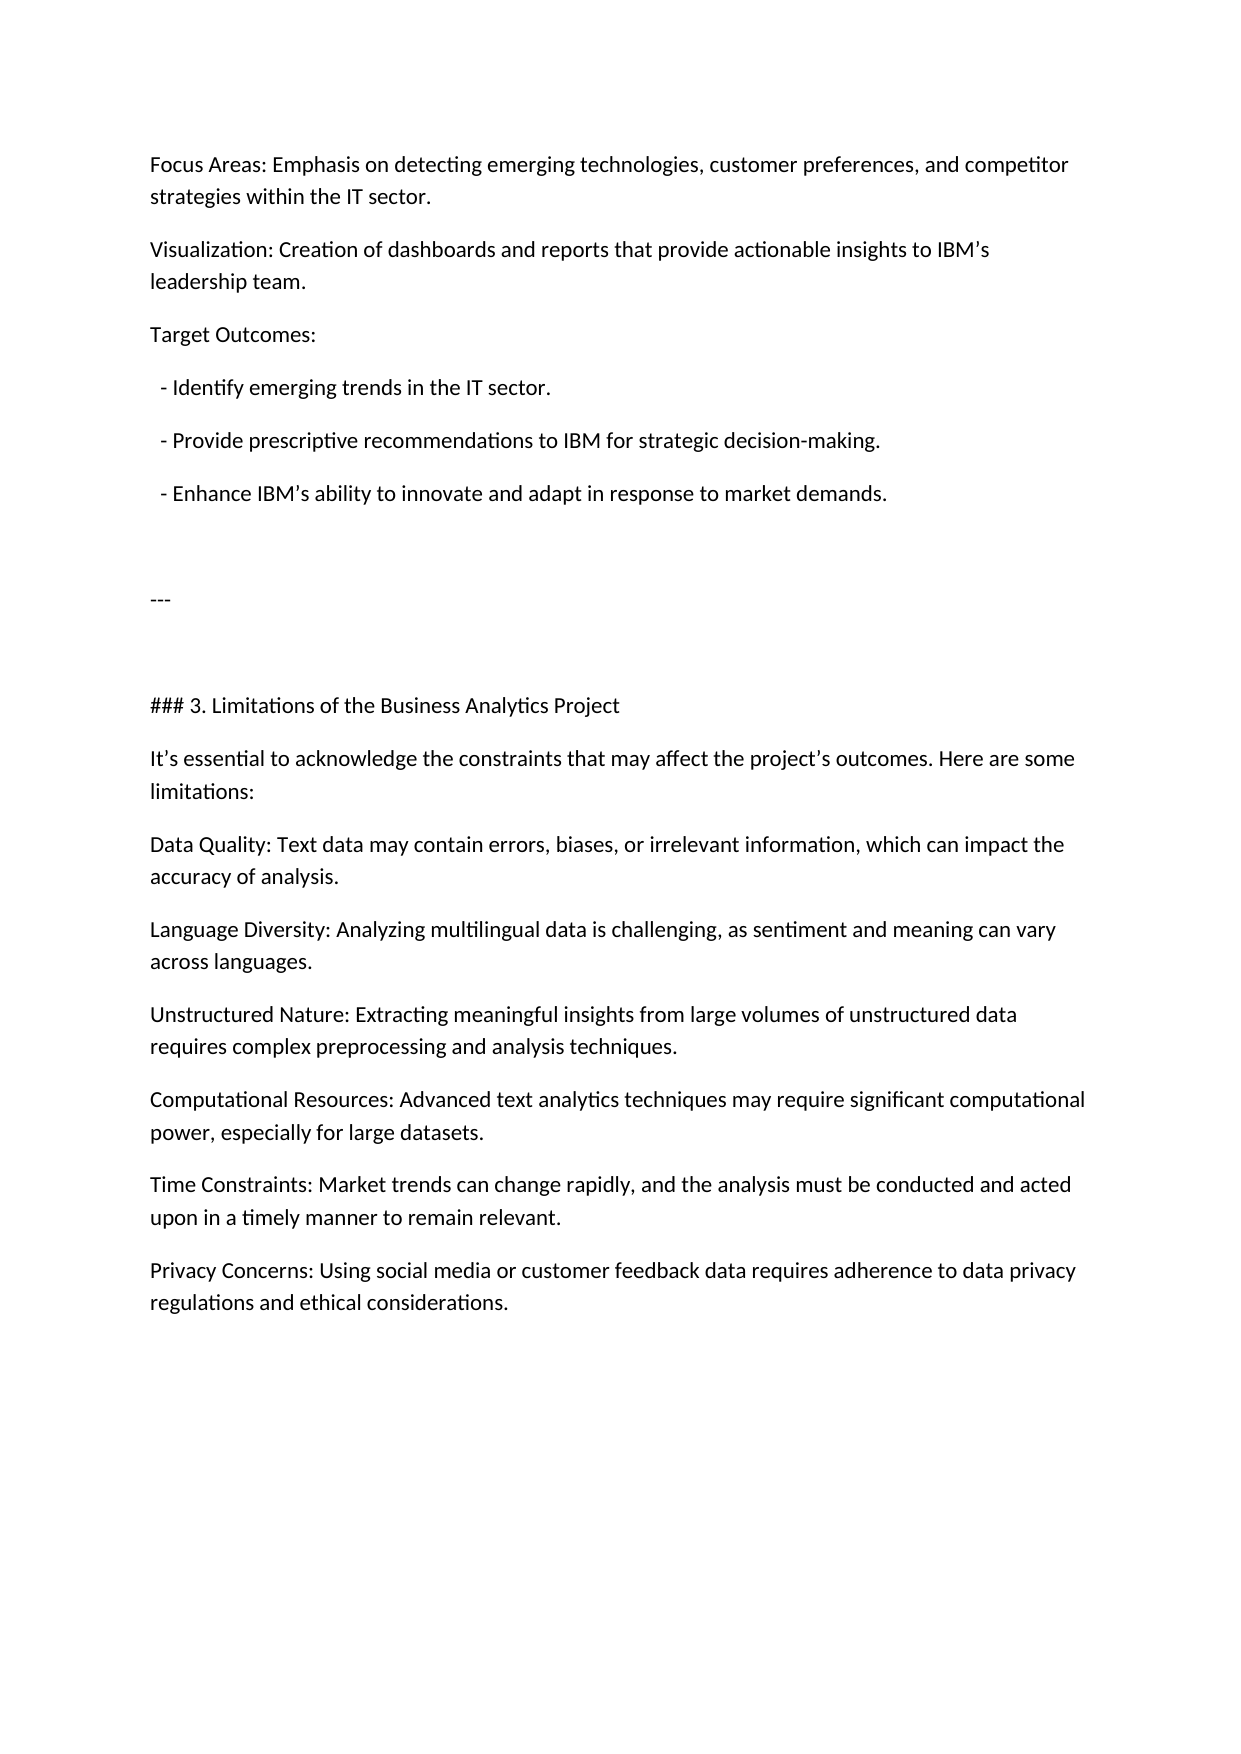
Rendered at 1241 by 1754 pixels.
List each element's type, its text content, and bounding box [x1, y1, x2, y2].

text ### 3. Limitations of the Business Analytics Project [150, 692, 1090, 719]
text Language Diversity: Analyzing multilingual data is challenging, as sentiment and meaning can vary across languages. [150, 915, 1090, 975]
text --- [150, 586, 1090, 613]
text Time Constraints: Market trends can change rapidly, and the analysis must be conducted and acted upon in a timely manner to remain relevant. [150, 1171, 1090, 1231]
text - Provide prescriptive recommendations to IBM for strategic decision-making. [150, 426, 1090, 454]
text - Enhance IBM’s ability to innovate and adapt in response to market demands. [150, 479, 1090, 507]
text Data Quality: Text data may contain errors, biases, or irrelevant information, which can impact the accuracy of analysis. [150, 830, 1090, 890]
text It’s essential to acknowledge the constraints that may affect the project’s outcomes. Here are some limitations: [150, 744, 1090, 805]
text Target Outcomes: [150, 320, 1090, 348]
text Privacy Concerns: Using social media or customer feedback data requires adherence to data privacy regulations and ethical considerations. [150, 1256, 1090, 1316]
text Computational Resources: Advanced text analytics techniques may require significant computational power, especially for large datasets. [150, 1085, 1090, 1146]
text Focus Areas: Emphasis on detecting emerging technologies, customer preferences, and competitor strategies within the IT sector. [150, 150, 1090, 210]
text Visualization: Creation of dashboards and reports that provide actionable insights to IBM’s leadership team. [150, 235, 1090, 295]
text Unstructured Nature: Extracting meaningful insights from large volumes of unstructured data requires complex preprocessing and analysis techniques. [150, 1000, 1090, 1060]
text - Identify emerging trends in the IT sector. [150, 373, 1090, 401]
